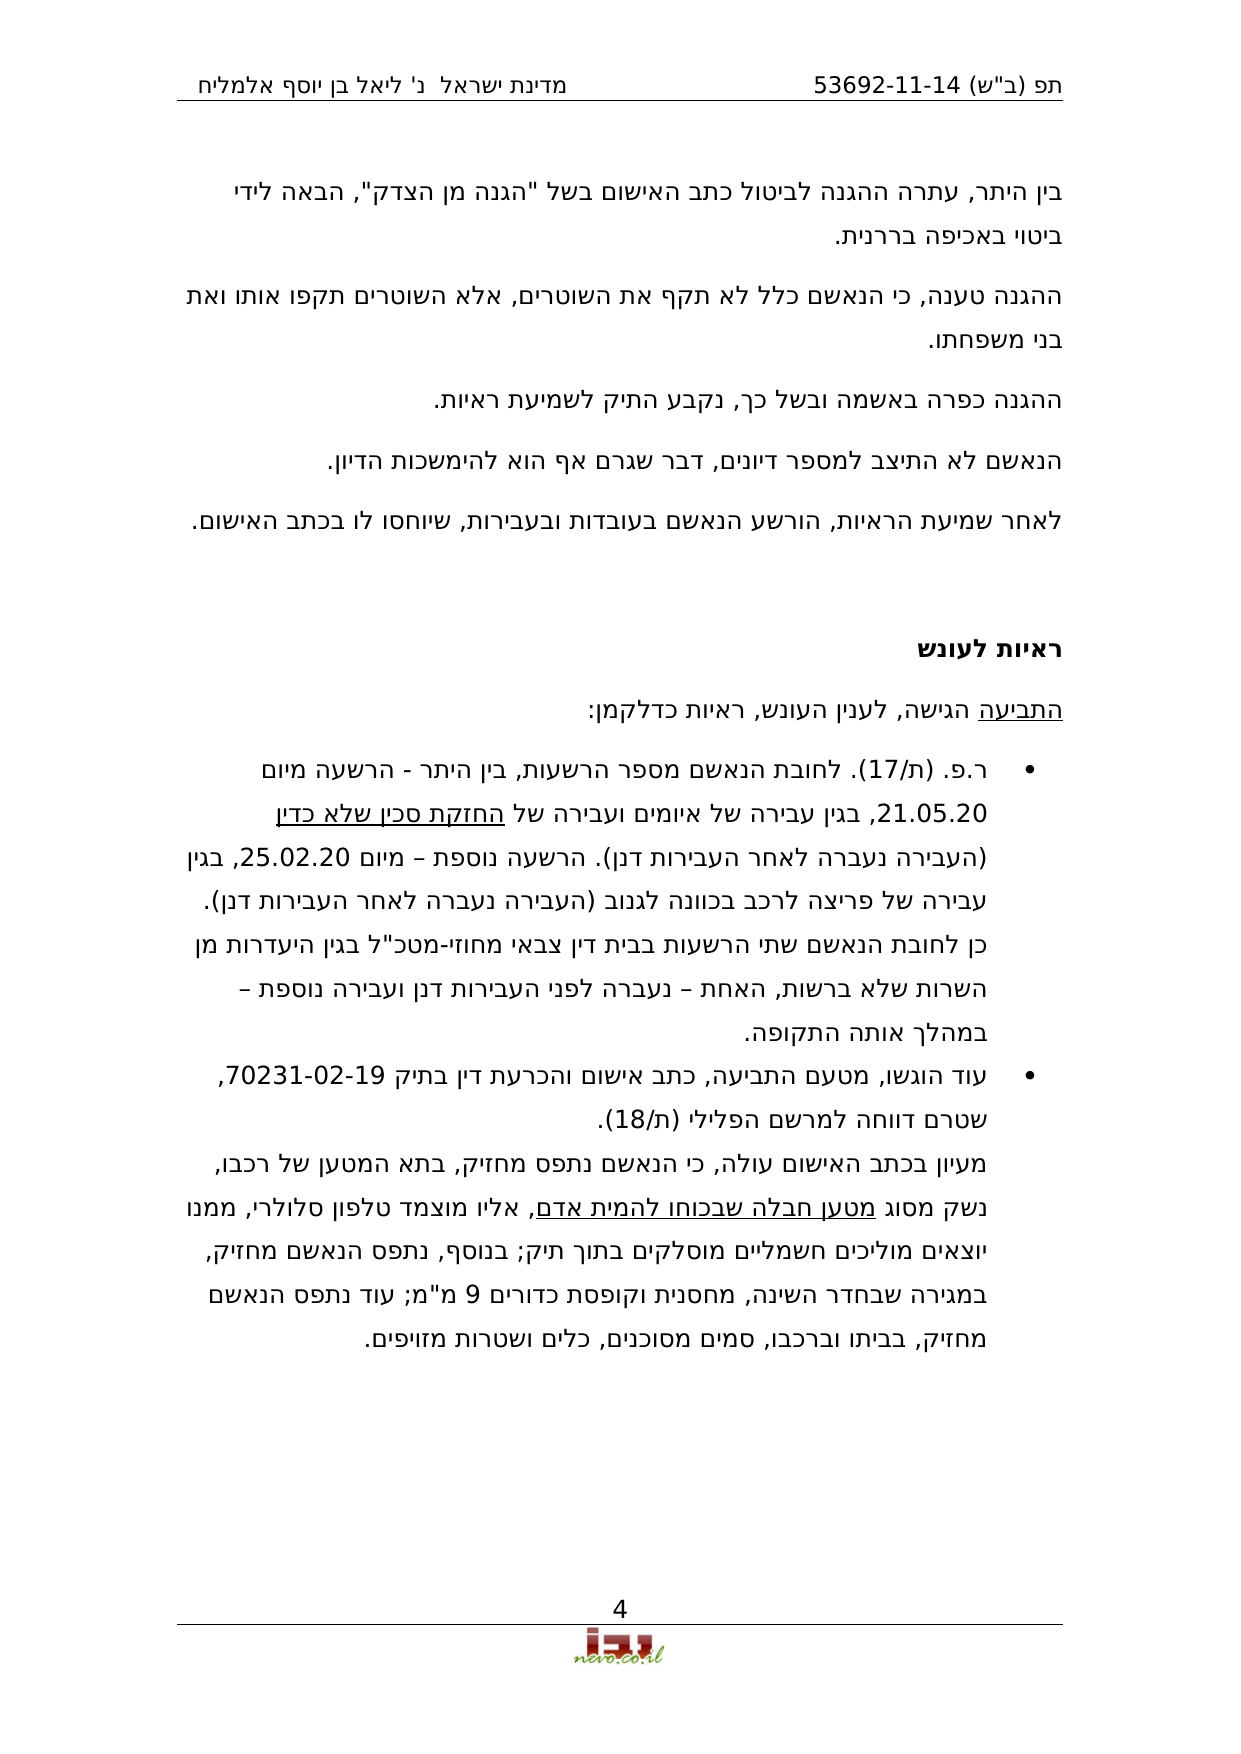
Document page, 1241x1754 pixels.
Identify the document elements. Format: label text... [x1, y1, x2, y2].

picture [574, 1627, 666, 1665]
list ר.פ. (ת/17). לחובת הנאשם מספר הרשעות, בין היתר - הרשעה מיום 21.05.20, בגין עבירה של איומים ועבירה של החזקת סכין שלא כדין (העבירה נעברה לאחר העבירות דנן). הרשעה נוספת – מיום 25.02.20, בגין עבירה של פריצה לרכב בכוונה לגנוב (העבירה נעברה לאחר העבירות דנן). [177, 755, 1026, 916]
text ראיות לעונש [177, 634, 1063, 664]
text התביעה הגישה, לענין העונש, ראיות כדלקמן: [177, 695, 1063, 724]
text ההגנה כפרה באשמה ובשל כך, נקבע התיק לשמיעת ראיות. [177, 386, 1063, 415]
text הנאשם לא התיצב למספר דיונים, דבר שגרם אף הוא להימשכות הדיון. [177, 446, 1063, 475]
list עוד הוגשו, מטעם התביעה, כתב אישום והכרעת דין בתיק 70231-02-19, שטרם דווחה למרשם הפלילי (ת/18). [177, 1062, 1026, 1134]
text כן לחובת הנאשם שתי הרשעות בבית דין צבאי מחוזי-מטכ"ל בגין היעדרות מן השרות שלא ברשות, האחת – נעברה לפני העבירות דנן ועבירה נוספת – במהלך אותה התקופה. [177, 930, 988, 1047]
text ההגנה טענה, כי הנאשם כלל לא תקף את השוטרים, אלא השוטרים תקפו אותו ואת בני משפחתו. [177, 281, 1063, 354]
text לאחר שמיעת הראיות, הורשע הנאשם בעובדות ובעבירות, שיוחסו לו בכתב האישום. [177, 506, 1063, 536]
text מעיון בכתב האישום עולה, כי הנאשם נתפס מחזיק, בתא המטען של רכבו, נשק מסוג מטען חבלה שבכוחו להמית אדם, אליו מוצמד טלפון סלולרי, ממנו יוצאים מוליכים חשמליים מוסלקים בתוך תיק; בנוסף, נתפס הנאשם מחזיק, במגירה שבחדר השינה, מחסנית וקופסת כדורים 9 מ"מ; עוד נתפס הנאשם מחזיק, בביתו וברכבו, סמים מסוכנים, כלים ושטרות מזויפים. [177, 1149, 988, 1353]
text בין היתר, עתרה ההגנה לביטול כתב האישום בשל "הגנה מן הצדק", הבאה לידי ביטוי באכיפה בררנית. [177, 177, 1063, 250]
